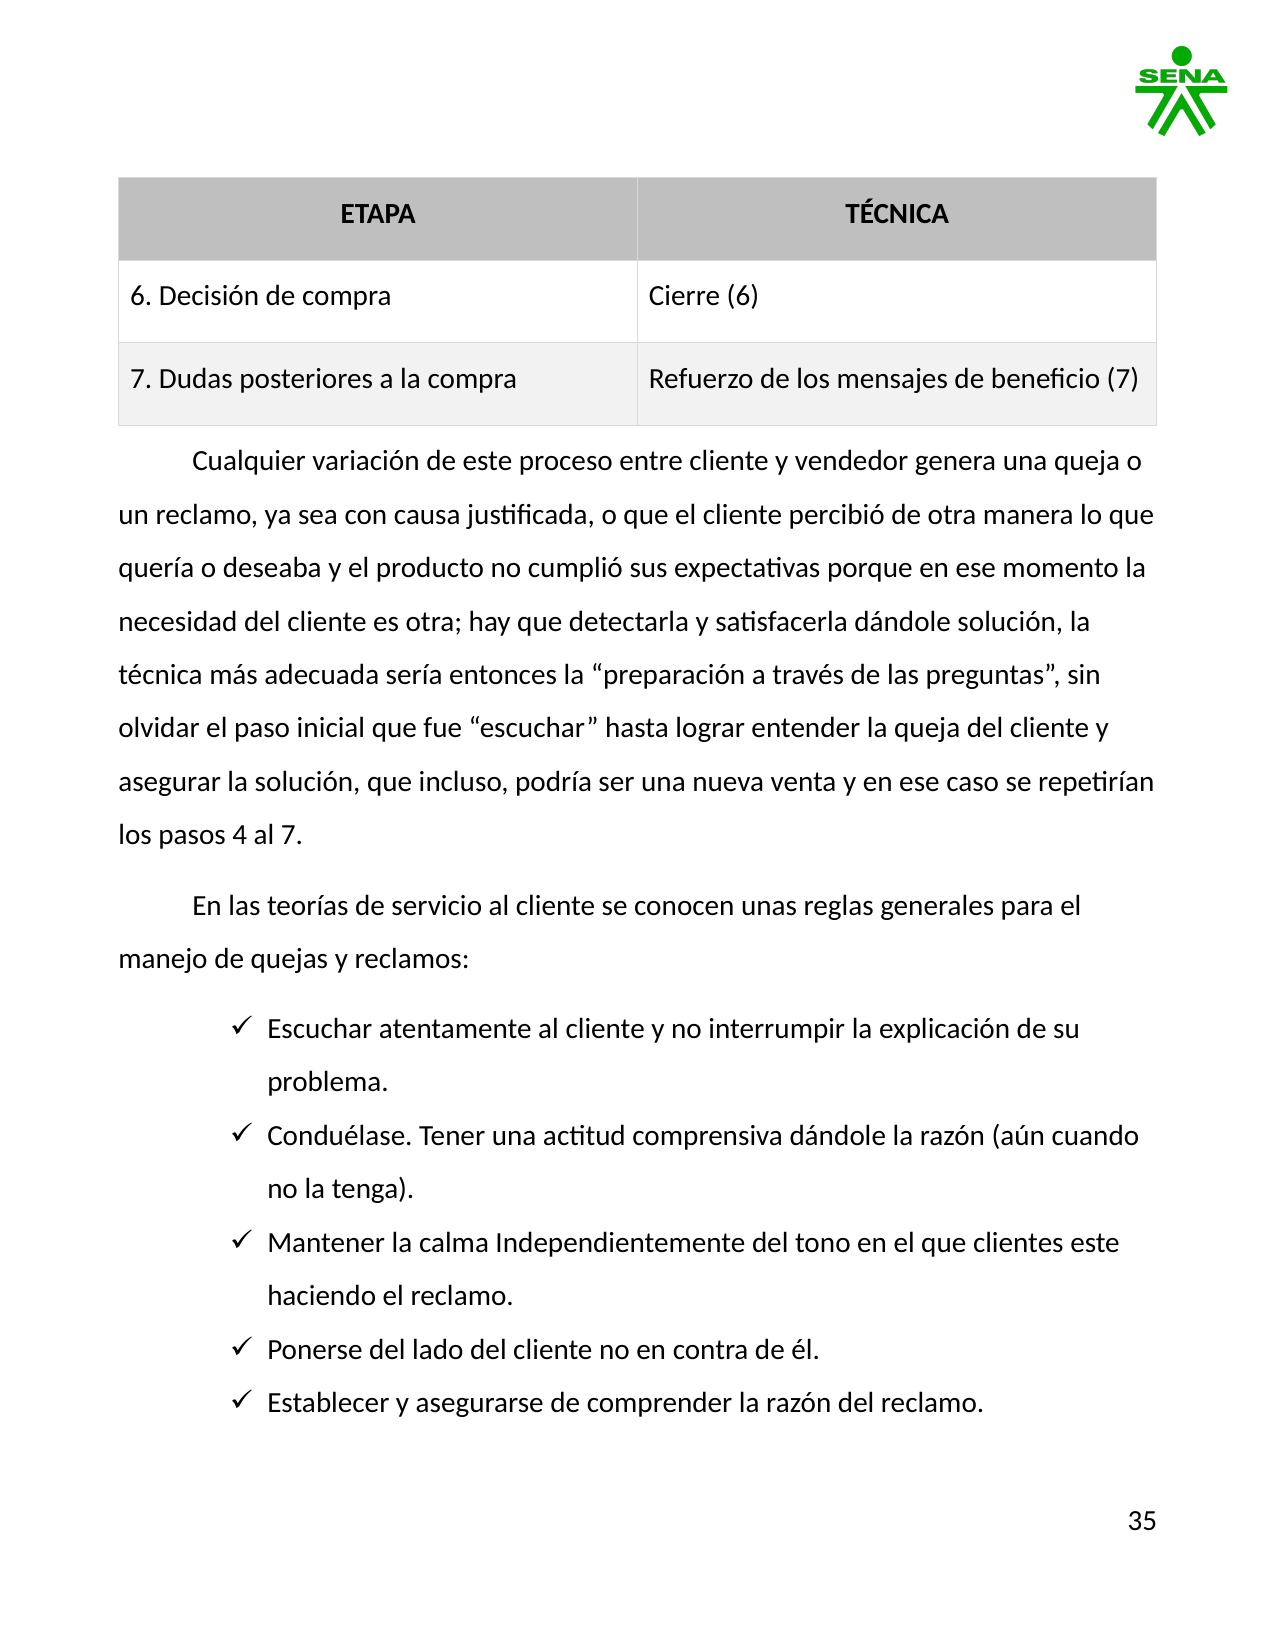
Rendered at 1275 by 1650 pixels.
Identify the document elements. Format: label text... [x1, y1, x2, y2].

text En las teorías de servicio al cliente se conocen unas reglas generales para el manejo de quejas y reclamos: [118, 887, 1157, 976]
table_cell 7. Dudas posteriores a la compra [119, 343, 637, 425]
table_cell Cierre (6) [638, 261, 1156, 342]
list Mantener la calma Independientemente del tono en el que clientes este haciendo el reclamo. [229, 1224, 1157, 1313]
table_cell Refuerzo de los mensajes de beneficio (7) [638, 343, 1156, 425]
list Conduélase. Tener una actitud comprensiva dándole la razón (aún cuando no la tenga). [229, 1117, 1157, 1206]
table_cell 6. Decisión de compra [119, 261, 637, 342]
text Cualquier variación de este proceso entre cliente y vendedor genera una queja o un reclamo, ya sea con causa justificada, o que el cliente percibió de otra manera lo que quería o deseaba y el producto no cumplió sus expectativas porque en ese momento la necesidad del cliente es otra; hay que detectarla y satisfacerla dándole solución, la técnica más adecuada sería entonces la “preparación a través de las preguntas”, sin olvidar el paso inicial que fue “escuchar” hasta lograr entender la queja del cliente y asegurar la solución, que incluso, podría ser una nueva venta y en ese caso se repetirían los pasos 4 al 7. [118, 442, 1157, 852]
list Establecer y asegurarse de comprender la razón del reclamo. [229, 1384, 1157, 1420]
table_header TÉCNICA [638, 178, 1156, 260]
list Escuchar atentamente al cliente y no interrumpir la explicación de su problema. [229, 1010, 1157, 1099]
list Ponerse del lado del cliente no en contra de él. [229, 1331, 1157, 1366]
picture [1135, 46, 1228, 136]
table_header ETAPA [119, 178, 637, 260]
